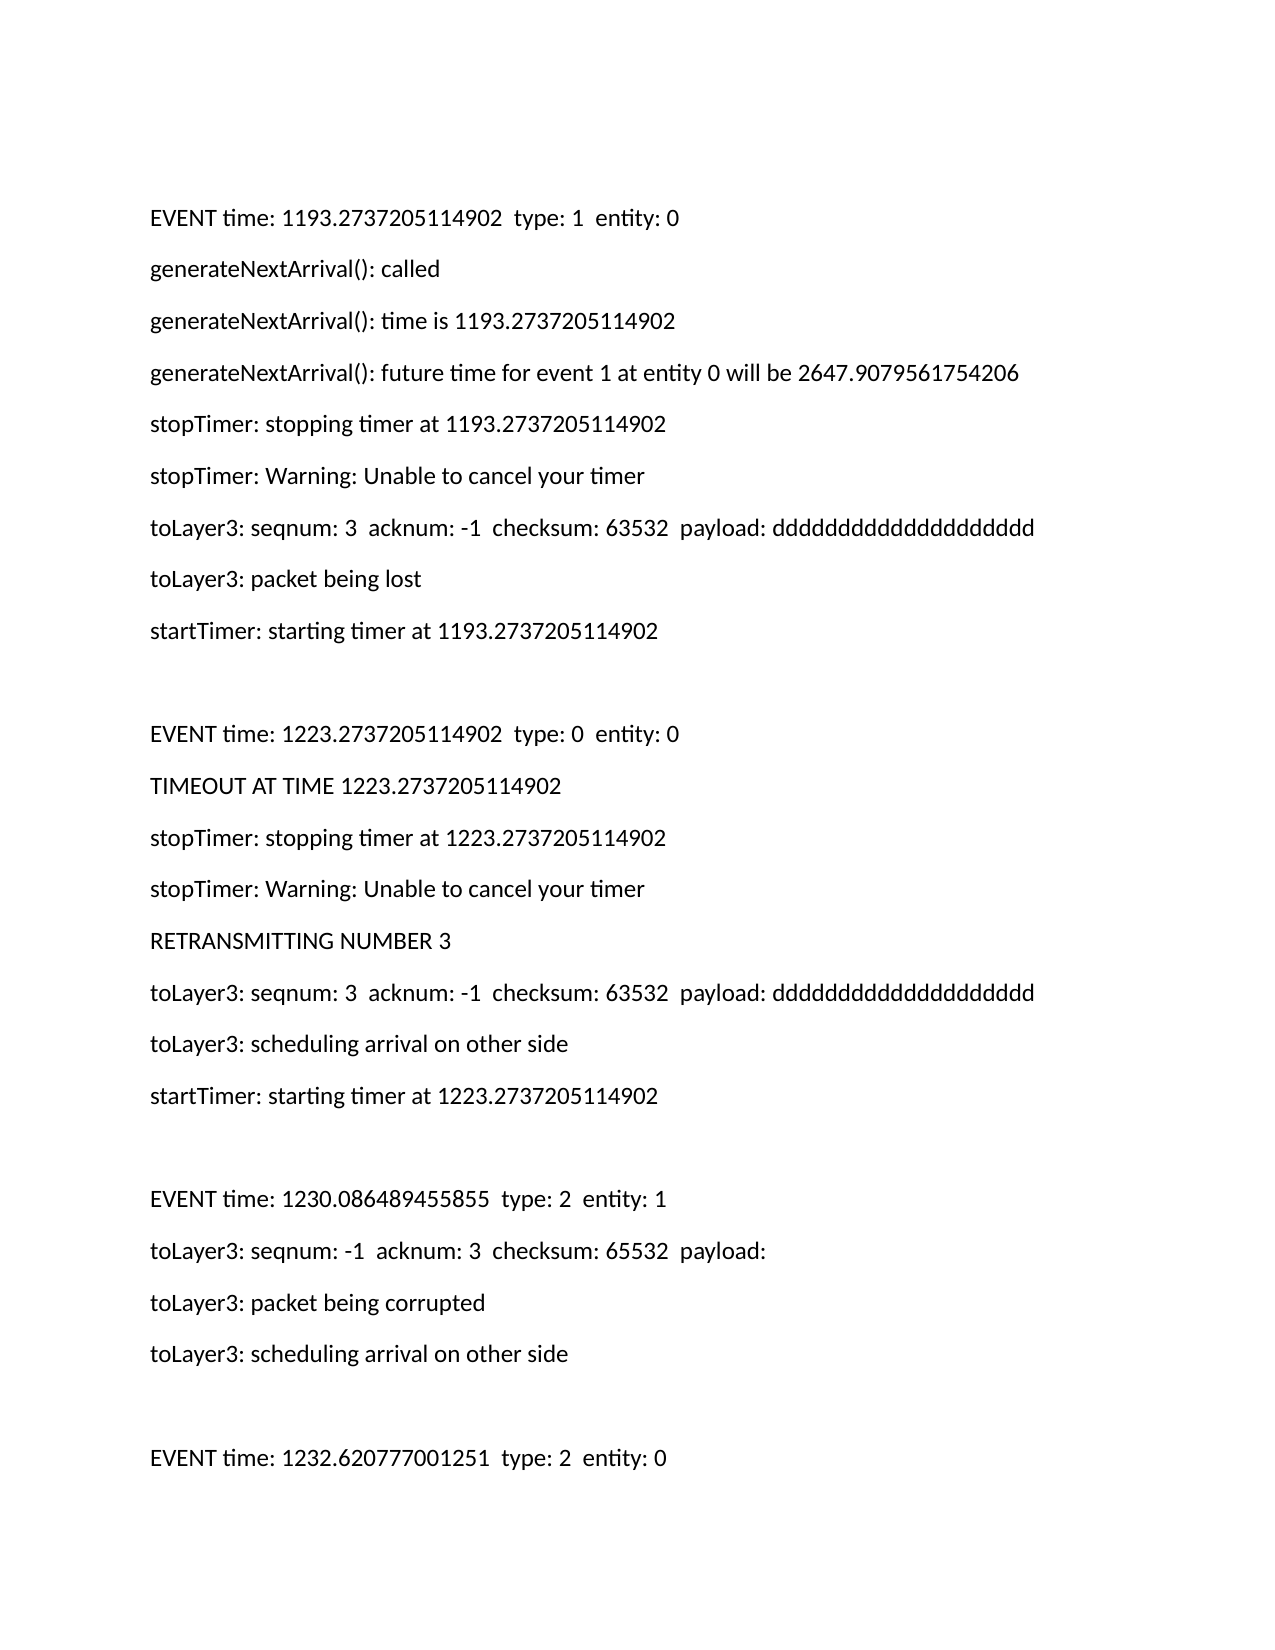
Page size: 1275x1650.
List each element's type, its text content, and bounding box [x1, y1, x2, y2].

text toLayer3: seqnum: 3 acknum: -1 checksum: 63532 payload: dddddddddddddddddddd [150, 512, 1125, 542]
text RETRANSMITTING NUMBER 3 [150, 925, 1125, 956]
text generateNextArrival(): called [150, 253, 1125, 284]
text startTimer: starting timer at 1193.2737205114902 [150, 615, 1125, 646]
text stopTimer: stopping timer at 1193.2737205114902 [150, 408, 1125, 439]
text stopTimer: stopping timer at 1223.2737205114902 [150, 822, 1125, 852]
text stopTimer: Warning: Unable to cancel your timer [150, 460, 1125, 491]
text EVENT time: 1232.620777001251 type: 2 entity: 0 [150, 1442, 1125, 1472]
text toLayer3: seqnum: 3 acknum: -1 checksum: 63532 payload: dddddddddddddddddddd [150, 977, 1125, 1007]
text toLayer3: scheduling arrival on other side [150, 1338, 1125, 1369]
text toLayer3: packet being corrupted [150, 1287, 1125, 1317]
text stopTimer: Warning: Unable to cancel your timer [150, 873, 1125, 904]
text TIMEOUT AT TIME 1223.2737205114902 [150, 770, 1125, 801]
text toLayer3: packet being lost [150, 563, 1125, 594]
text generateNextArrival(): time is 1193.2737205114902 [150, 305, 1125, 336]
text generateNextArrival(): future time for event 1 at entity 0 will be 2647.9079561754206 [150, 357, 1125, 387]
text EVENT time: 1223.2737205114902 type: 0 entity: 0 [150, 718, 1125, 749]
text toLayer3: scheduling arrival on other side [150, 1028, 1125, 1059]
text startTimer: starting timer at 1223.2737205114902 [150, 1080, 1125, 1111]
text EVENT time: 1230.086489455855 type: 2 entity: 1 [150, 1183, 1125, 1214]
text EVENT time: 1193.2737205114902 type: 1 entity: 0 [150, 202, 1125, 232]
text toLayer3: seqnum: -1 acknum: 3 checksum: 65532 payload: [150, 1235, 1125, 1266]
